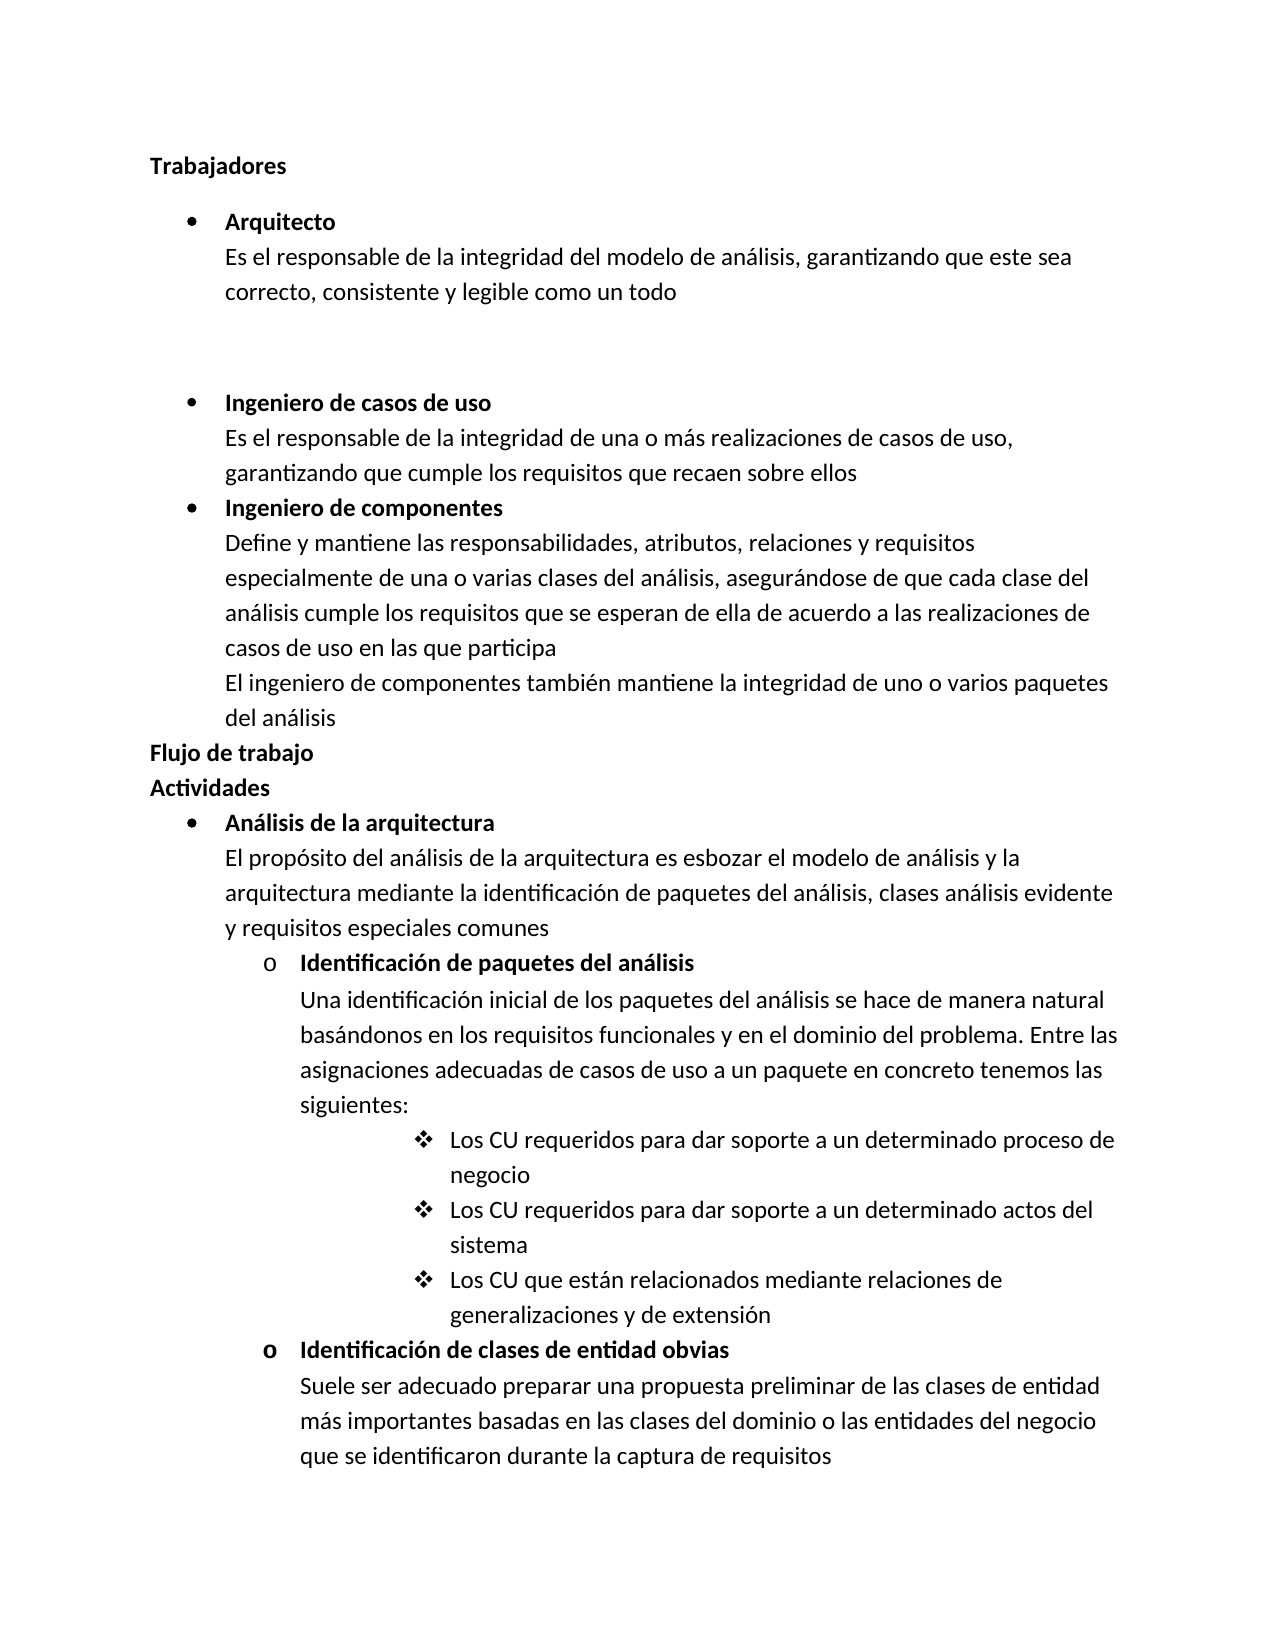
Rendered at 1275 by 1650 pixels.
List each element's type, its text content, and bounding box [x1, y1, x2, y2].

list Los CU requeridos para dar soporte a un determinado proceso de negocio [412, 1124, 1125, 1189]
list Identificación de clases de entidad obvias [262, 1334, 1125, 1366]
list Identificación de paquetes del análisis [262, 947, 1125, 979]
list Es el responsable de la integridad del modelo de análisis, garantizando que este sea correcto, consistente y legible como un todo [225, 241, 1125, 306]
list Suele ser adecuado preparar una propuesta preliminar de las clases de entidad más importantes basadas en las clases del dominio o las entidades del negocio que se identificaron durante la captura de requisitos [300, 1370, 1125, 1471]
list Ingeniero de componentes [187, 492, 1125, 523]
list Análisis de la arquitectura [187, 807, 1125, 838]
list Ingeniero de casos de uso [187, 387, 1125, 418]
list Una identificación inicial de los paquetes del análisis se hace de manera natural basándonos en los requisitos funcionales y en el dominio del problema. Entre las asignaciones adecuadas de casos de uso a un paquete en concreto tenemos las siguientes: [300, 984, 1125, 1119]
list Los CU requeridos para dar soporte a un determinado actos del sistema [412, 1194, 1125, 1259]
list Actividades [150, 772, 1125, 803]
list El ingeniero de componentes también mantiene la integridad de uno o varios paquetes del análisis [225, 667, 1125, 733]
list Arquitecto [187, 206, 1125, 236]
list Define y mantiene las responsabilidades, atributos, relaciones y requisitos especialmente de una o varias clases del análisis, asegurándose de que cada clase del análisis cumple los requisitos que se esperan de ella de acuerdo a las realizaciones de casos de uso en las que participa [225, 527, 1125, 663]
list El propósito del análisis de la arquitectura es esbozar el modelo de análisis y la arquitectura mediante la identificación de paquetes del análisis, clases análisis evidente y requisitos especiales comunes [225, 842, 1125, 943]
list Es el responsable de la integridad de una o más realizaciones de casos de uso, garantizando que cumple los requisitos que recaen sobre ellos [225, 422, 1125, 488]
list Flujo de trabajo [150, 737, 1125, 768]
list Los CU que están relacionados mediante relaciones de generalizaciones y de extensión [412, 1264, 1125, 1329]
text Trabajadores [150, 150, 1125, 181]
